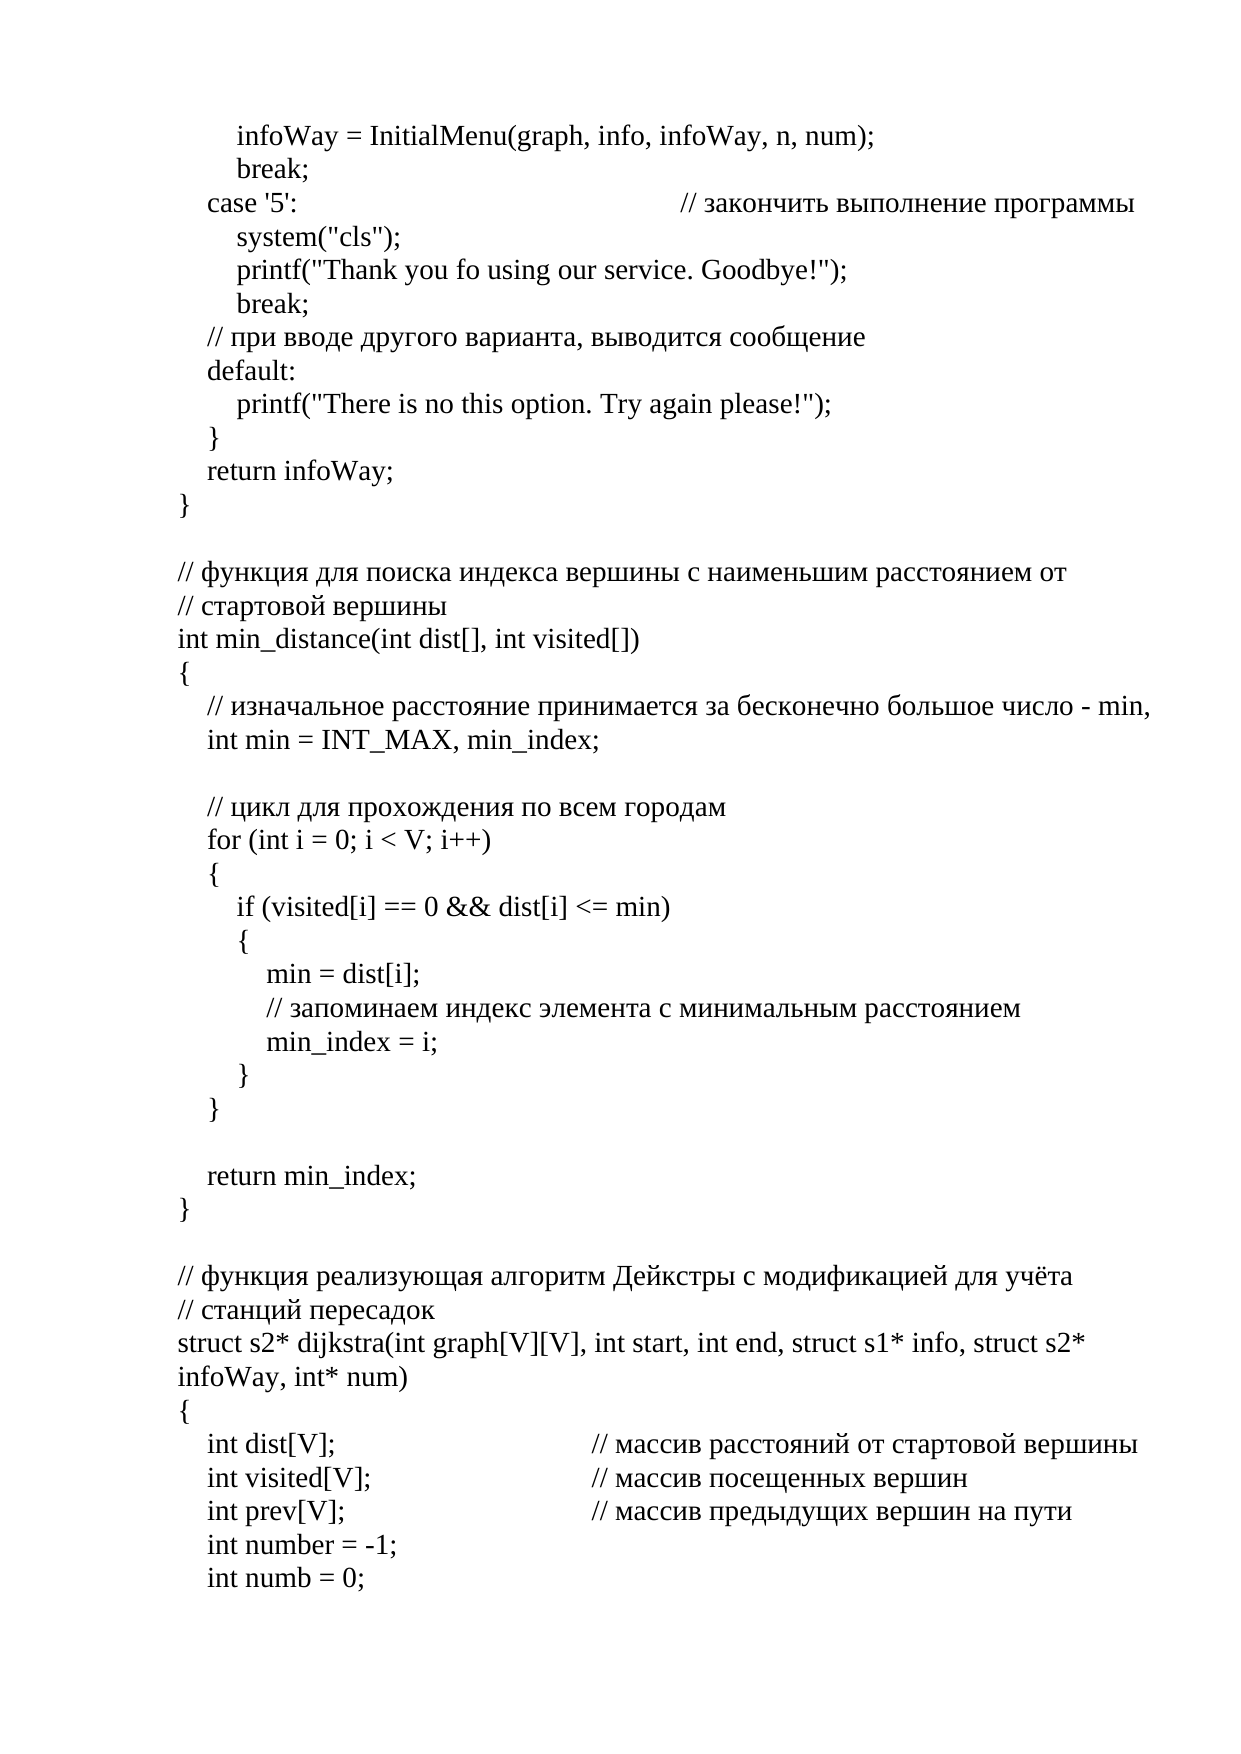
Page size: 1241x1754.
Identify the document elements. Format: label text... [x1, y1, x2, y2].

text break; [177, 286, 1152, 319]
text int number = -1; [177, 1527, 1152, 1560]
text break; [177, 152, 1152, 185]
text // станций пересадок [177, 1292, 1152, 1326]
text { [177, 1393, 1152, 1426]
text printf("Thank you fo using our service. Goodbye!"); [177, 252, 1152, 286]
text int dist[V]; // массив расстояний от стартовой вершины [177, 1426, 1152, 1460]
text return min_index; [177, 1158, 1152, 1191]
text if (visited[i] == 0 && dist[i] <= min) [177, 889, 1152, 923]
text // цикл для прохождения по всем городам [177, 789, 1152, 822]
text int numb = 0; [177, 1560, 1152, 1594]
text default: [177, 353, 1152, 386]
text } [177, 1191, 1152, 1225]
text min = dist[i]; [177, 957, 1152, 990]
text { [177, 655, 1152, 688]
text int min = INT_MAX, min_index; [177, 722, 1152, 755]
text for (int i = 0; i < V; i++) [177, 822, 1152, 856]
text int prev[V]; // массив предыдущих вершин на пути [177, 1493, 1152, 1527]
text int visited[V]; // массив посещенных вершин [177, 1460, 1152, 1493]
text // при вводе другого варианта, выводится сообщение [177, 319, 1152, 353]
text case '5': // закончить выполнение программы [177, 185, 1152, 219]
text } [177, 420, 1152, 453]
text system("cls"); [177, 219, 1152, 252]
text infoWay = InitialMenu(graph, info, infoWay, n, num); [177, 118, 1152, 152]
text // изначальное расстояние принимается за бесконечно большое число - min, [177, 688, 1152, 722]
text return infoWay; [177, 453, 1152, 487]
text } [177, 1057, 1152, 1091]
text } [177, 487, 1152, 521]
text // запоминаем индекс элемента с минимальным расстоянием [177, 990, 1152, 1024]
text int min_distance(int dist[], int visited[]) [177, 621, 1152, 655]
text // функция реализующая алгоритм Дейкстры с модификацией для учёта [177, 1258, 1152, 1292]
text } [177, 1091, 1152, 1124]
text min_index = i; [177, 1024, 1152, 1057]
text // функция для поиска индекса вершины с наименьшим расстоянием от [177, 554, 1152, 588]
text { [177, 856, 1152, 889]
text { [177, 923, 1152, 957]
text struct s2* dijkstra(int graph[V][V], int start, int end, struct s1* info, struct s2* infoWay, int* num) [177, 1326, 1152, 1393]
text printf("There is no this option. Try again please!"); [177, 386, 1152, 420]
text // стартовой вершины [177, 588, 1152, 621]
